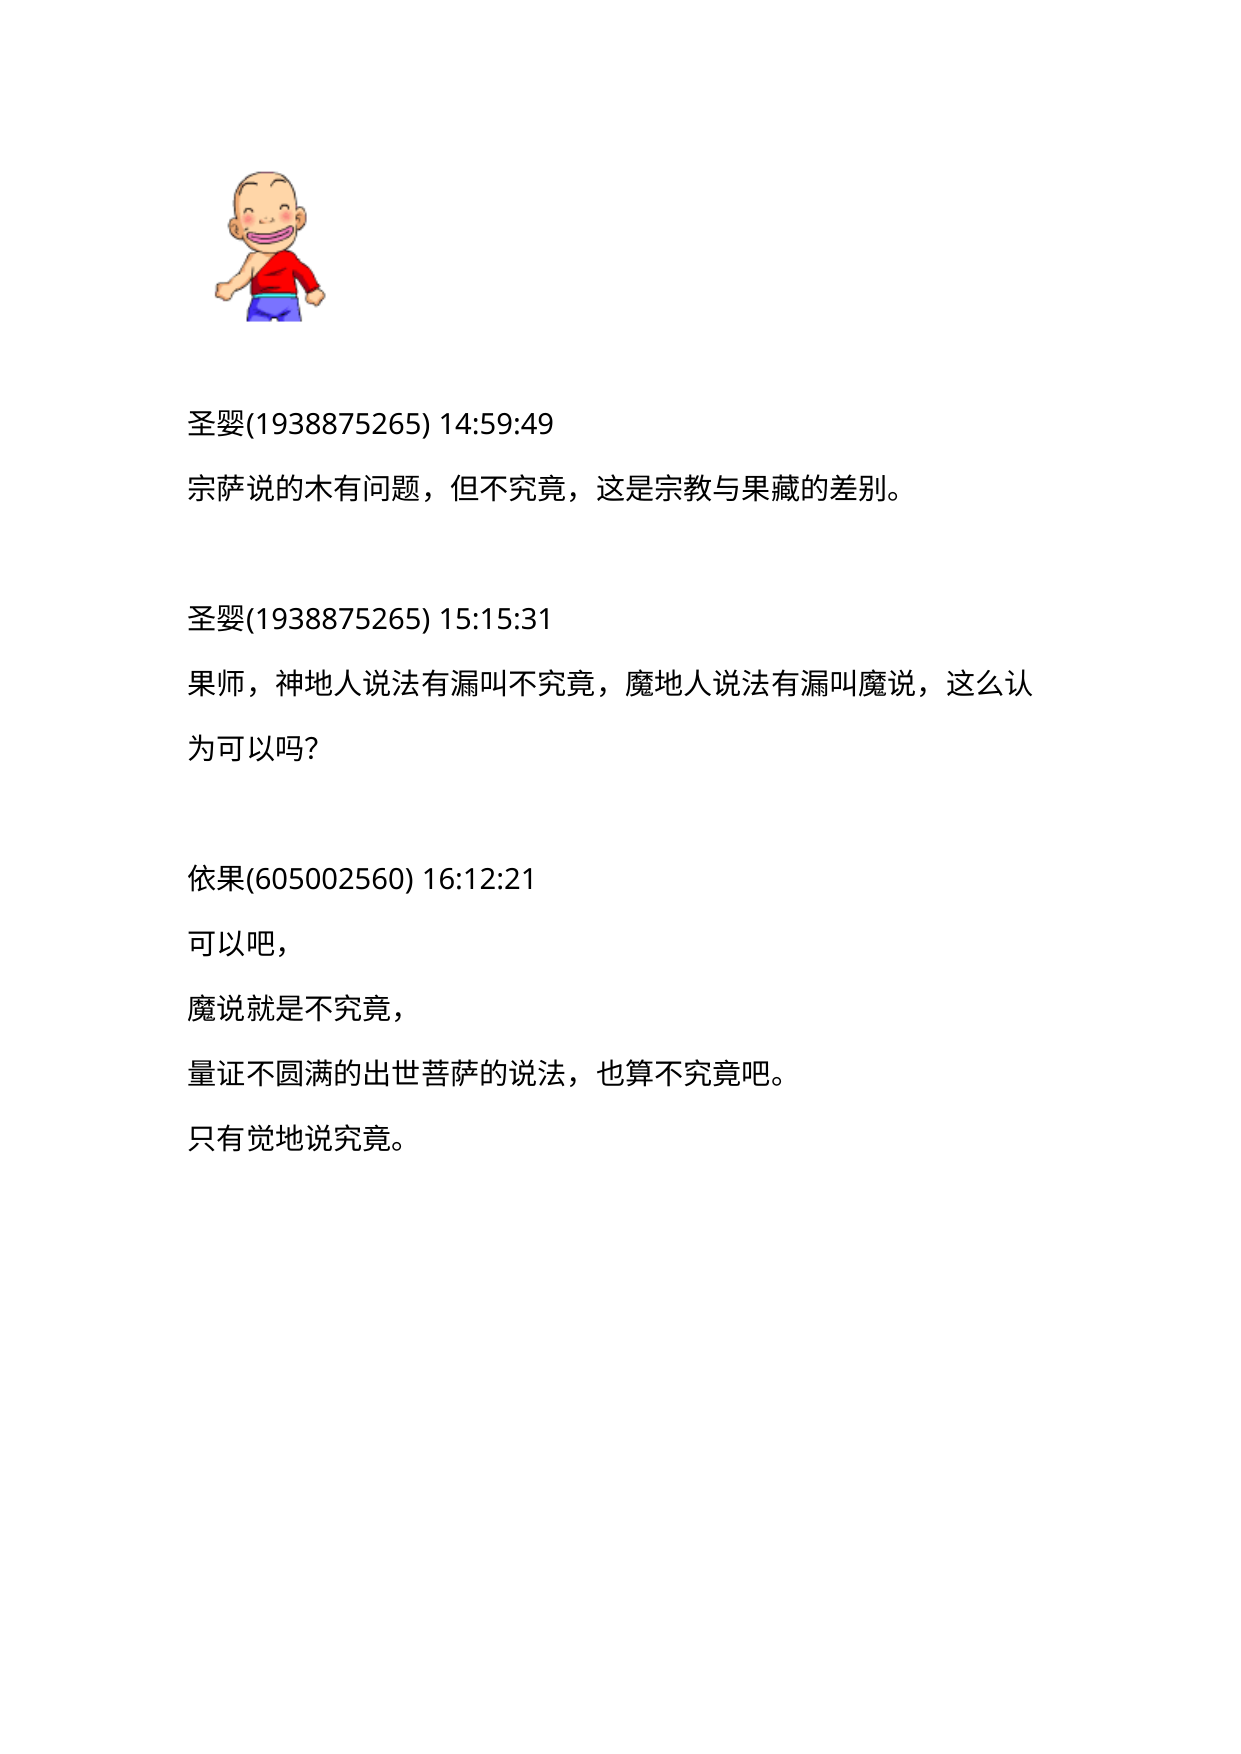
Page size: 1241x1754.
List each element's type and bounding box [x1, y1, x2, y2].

picture [187, 162, 350, 325]
text [187, 162, 1053, 1169]
